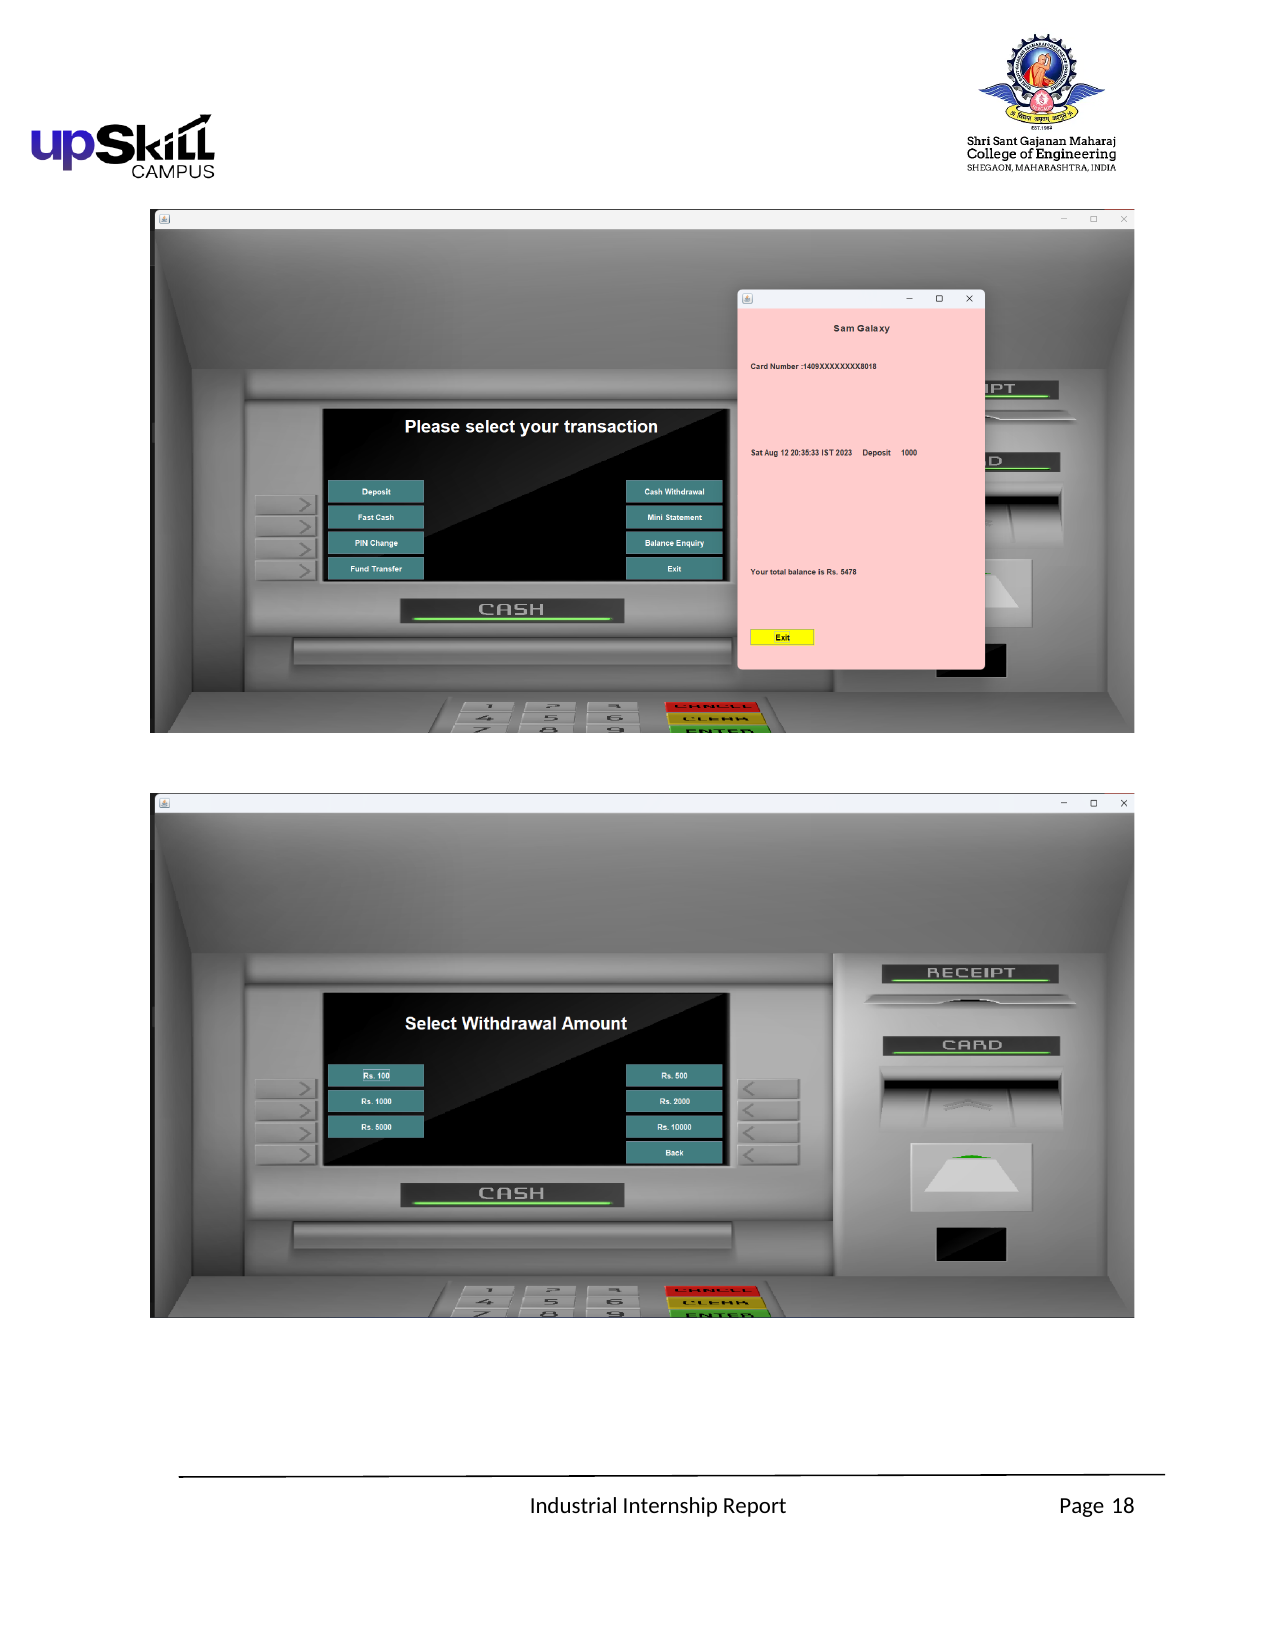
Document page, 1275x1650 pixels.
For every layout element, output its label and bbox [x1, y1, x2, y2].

picture [957, 28, 1125, 182]
picture [150, 793, 1135, 1318]
picture [150, 209, 1135, 733]
picture [0, 101, 246, 182]
